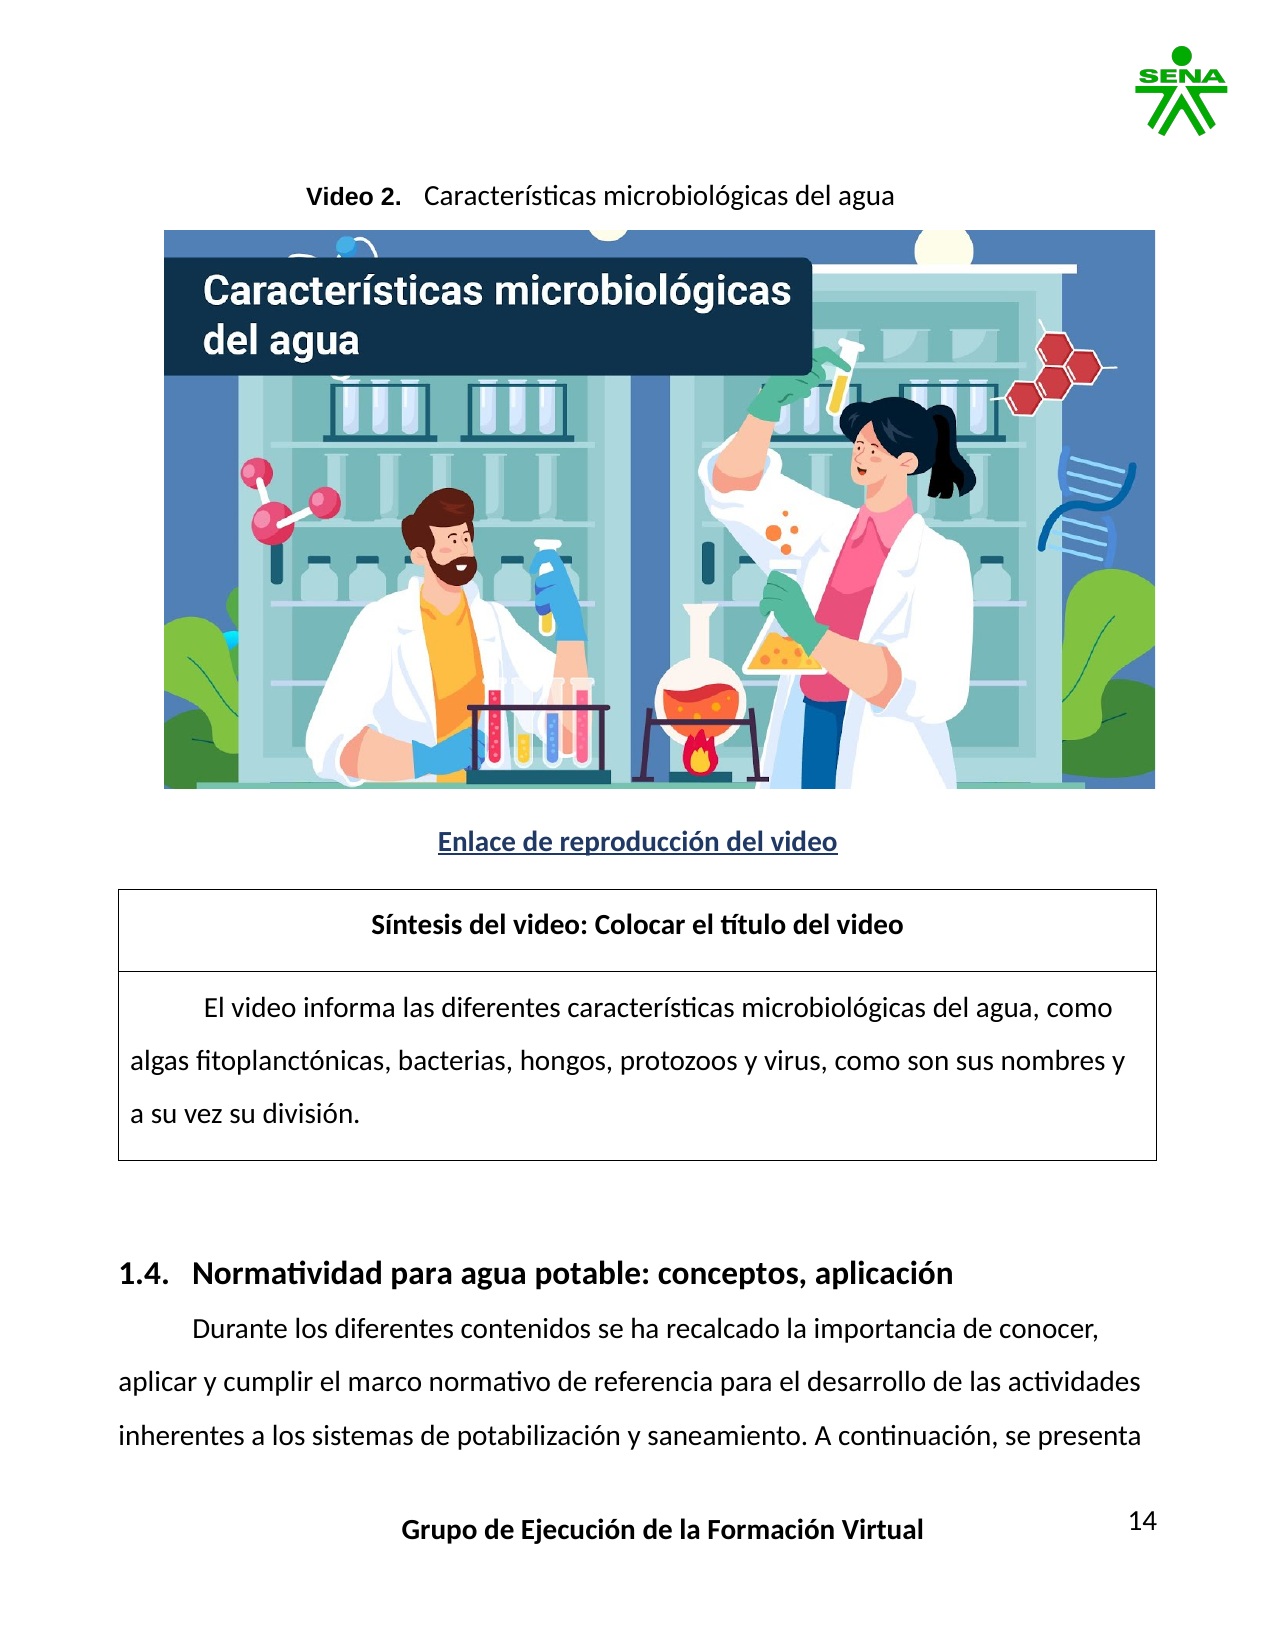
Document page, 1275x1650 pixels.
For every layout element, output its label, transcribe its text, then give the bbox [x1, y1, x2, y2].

picture [164, 230, 1156, 789]
subtitle Normatividad para agua potable: conceptos, aplicación [118, 1252, 1157, 1293]
text Enlace de reproducción del video [118, 823, 1157, 858]
table_header Síntesis del video: Colocar el título del video [119, 890, 1156, 971]
table_cell El video informa las diferentes características microbiológicas del agua, como algas fitoplanctónicas, bacterias, hongos, protozoos y virus, como son sus nombres y a su vez su división. [119, 972, 1156, 1160]
picture [1135, 46, 1228, 136]
